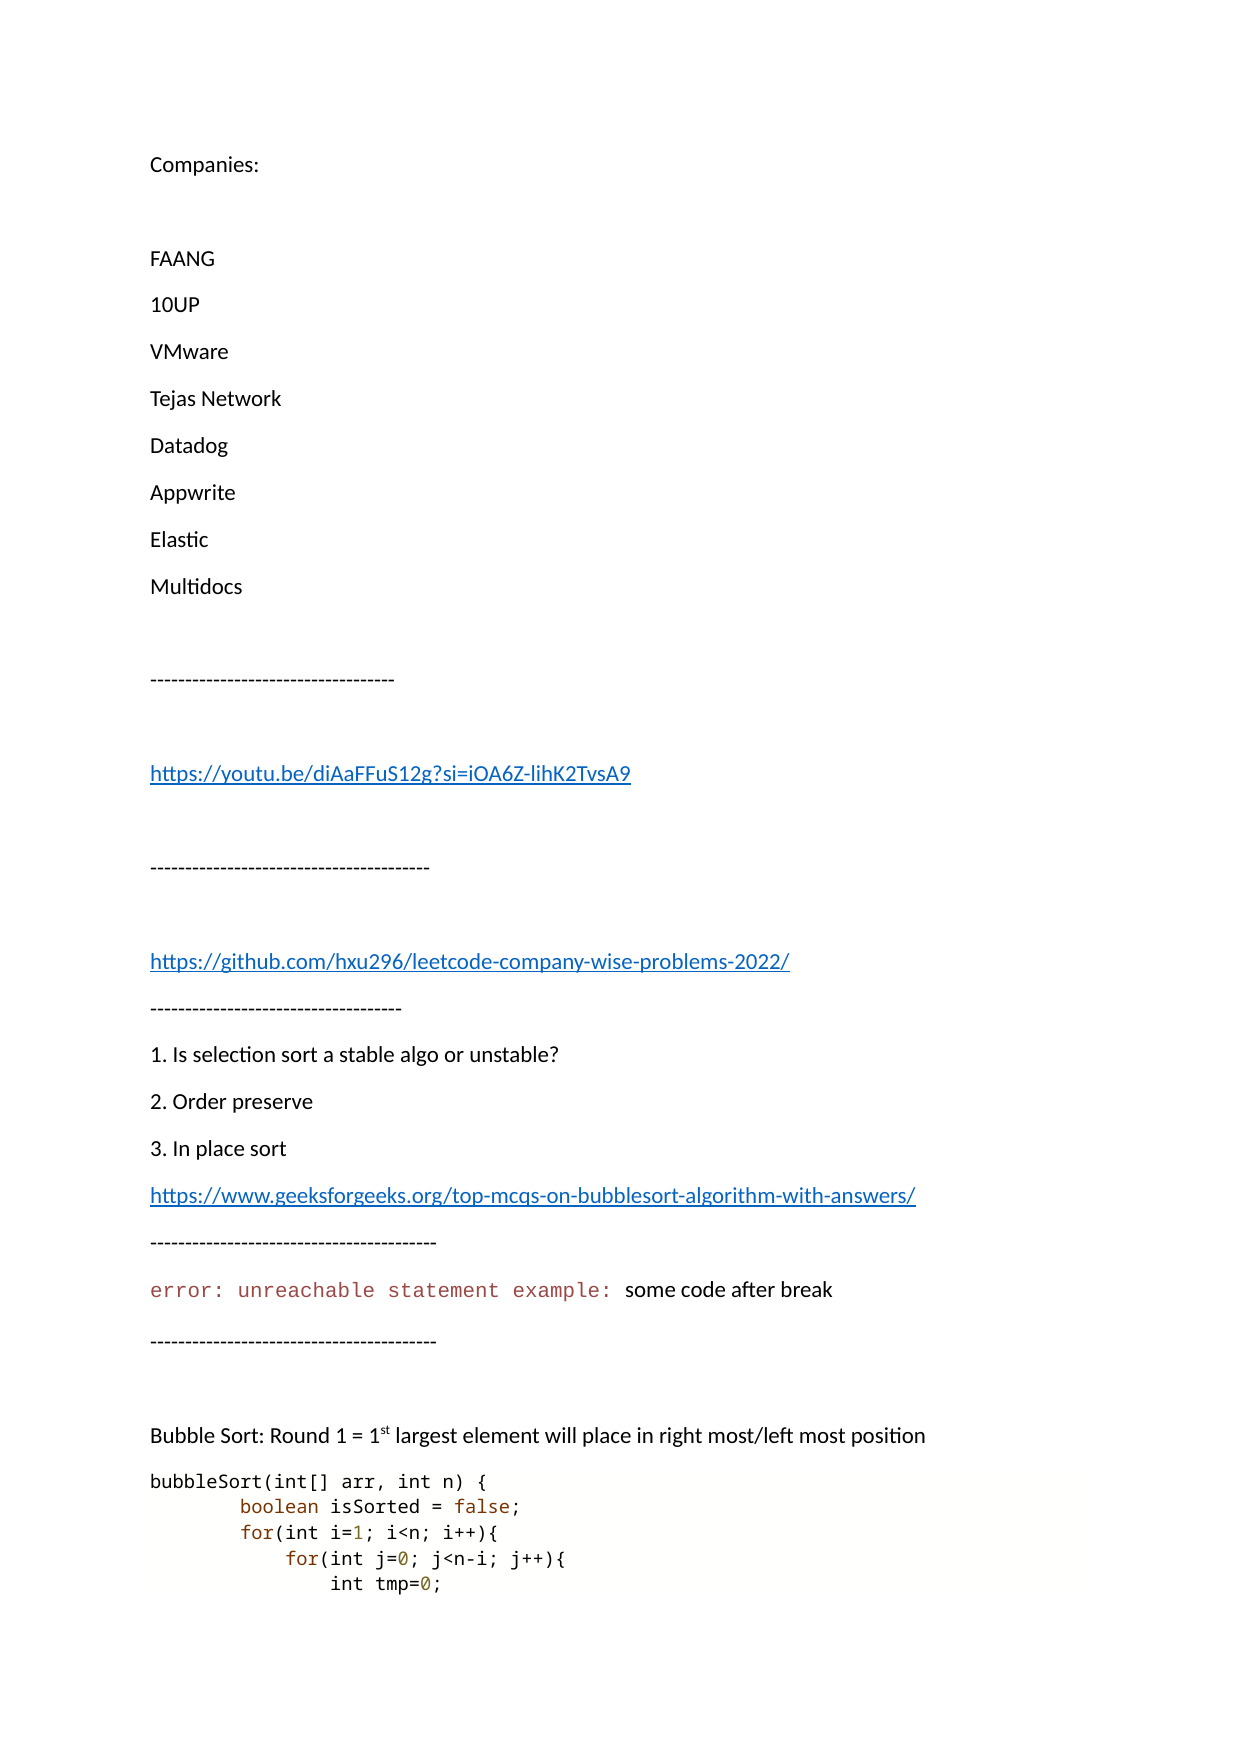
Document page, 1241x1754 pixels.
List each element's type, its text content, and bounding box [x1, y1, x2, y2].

text int tmp=0; [150, 1570, 1090, 1596]
text 3. In place sort [150, 1134, 1090, 1162]
text 1. Is selection sort a stable algo or unstable? [150, 1041, 1090, 1069]
text for(int i=1; i<n; i++){ [150, 1519, 1090, 1545]
text ----------------------------------- [150, 666, 1090, 694]
text bubbleSort(int[] arr, int n) { [150, 1468, 1090, 1494]
text error: unreachable statement example: some code after break [150, 1275, 1090, 1303]
text Bubble Sort: Round 1 = 1st largest element will place in right most/left most position [150, 1421, 1090, 1449]
text VMware [150, 337, 1090, 366]
text ----------------------------------------- [150, 1228, 1090, 1256]
text 2. Order preserve [150, 1087, 1090, 1116]
text ------------------------------------ [150, 994, 1090, 1022]
text boolean isSorted = false; [150, 1494, 1090, 1519]
text https://youtu.be/diAaFFuS12g?si=iOA6Z-lihK2TvsA9 [150, 759, 1090, 787]
text FAANG [150, 244, 1090, 272]
text 10UP [150, 291, 1090, 319]
text Elastic [150, 525, 1090, 553]
text https://github.com/hxu296/leetcode-company-wise-problems-2022/ [150, 947, 1090, 975]
text https://www.geeksforgeeks.org/top-mcqs-on-bubblesort-algorithm-with-answers/ [150, 1181, 1090, 1209]
text Companies: [150, 150, 1090, 178]
text for(int j=0; j<n-i; j++){ [150, 1545, 1090, 1570]
text Appwrite [150, 478, 1090, 506]
text ----------------------------------------- [150, 1327, 1090, 1355]
text ---------------------------------------- [150, 853, 1090, 881]
text Datadog [150, 431, 1090, 459]
text Tejas Network [150, 384, 1090, 412]
text Multidocs [150, 572, 1090, 600]
